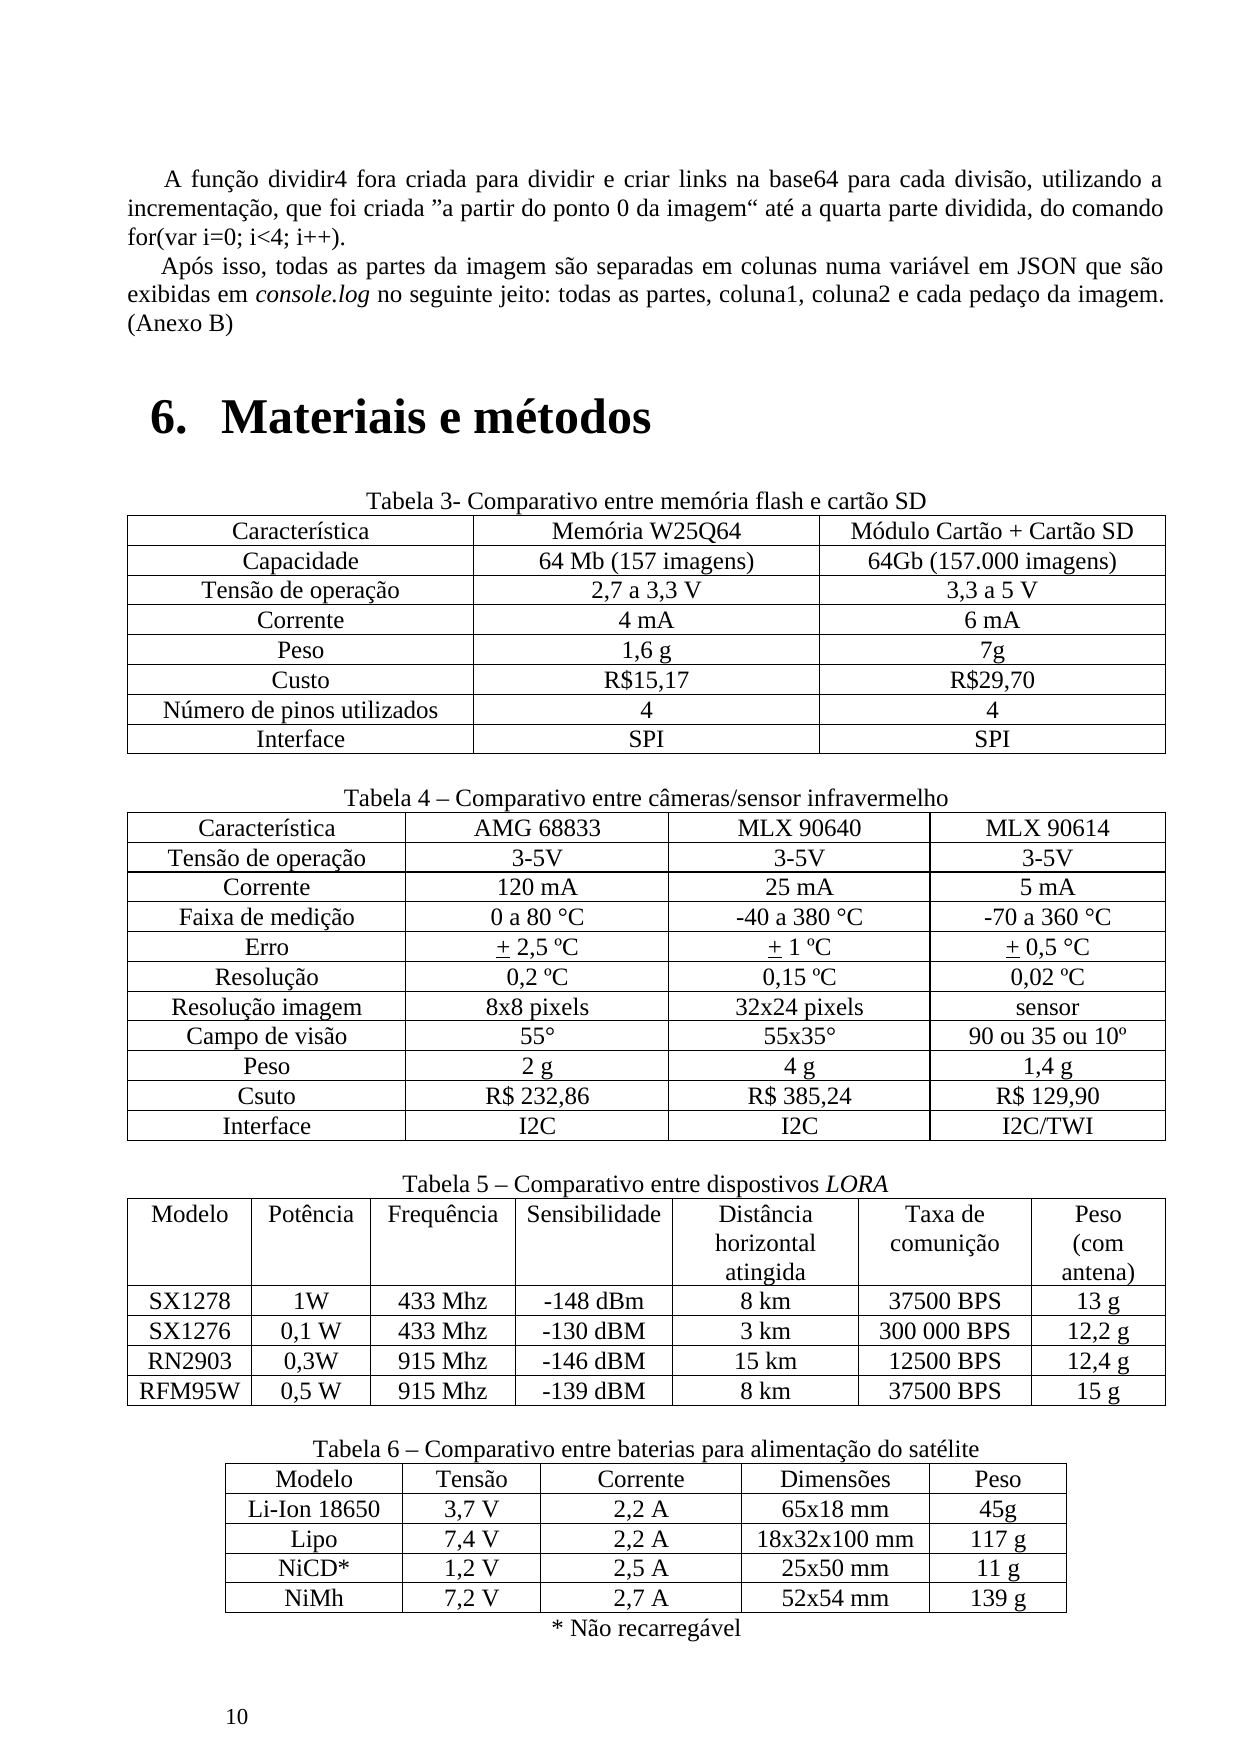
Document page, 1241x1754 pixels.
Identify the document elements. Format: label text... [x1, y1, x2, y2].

table_cell I2C/TWI [931, 1111, 1165, 1139]
table_header Dimensões [742, 1464, 929, 1493]
table_header MLX 90640 [669, 813, 929, 842]
table_header Modelo [226, 1464, 402, 1493]
table_cell 0,5 W [252, 1376, 370, 1404]
table_cell 37500 BPS [859, 1376, 1031, 1404]
table_cell 18x32x100 mm [742, 1524, 929, 1552]
table_cell 55x35° [669, 1021, 929, 1050]
table_cell Capacidade [128, 546, 473, 574]
table_cell Faixa de medição [128, 902, 405, 931]
table_cell Interface [128, 725, 473, 753]
table_cell 0,15 ºC [669, 962, 929, 991]
table_cell 3,7 V [403, 1494, 540, 1523]
table_header Distância horizontal atingida [673, 1199, 858, 1285]
table_cell 139 g [930, 1583, 1066, 1612]
table_cell 1,2 V [403, 1554, 540, 1582]
table_cell Corrente [128, 605, 473, 634]
table_cell 8x8 pixels [406, 992, 668, 1020]
table_cell -148 dBm [516, 1286, 672, 1315]
table_cell 15 km [673, 1346, 858, 1375]
text Tabela 6 – Comparativo entre baterias para alimentação do satélite [127, 1434, 1165, 1463]
table_cell R$29,70 [820, 665, 1165, 694]
table_cell 4 [474, 695, 819, 723]
table_cell 45g [930, 1494, 1066, 1523]
table_cell SPI [820, 725, 1165, 753]
table_header Modelo [128, 1199, 251, 1285]
table_cell 12,4 g [1032, 1346, 1165, 1375]
table_cell 0,1 W [252, 1316, 370, 1345]
table_cell 1,4 g [931, 1051, 1165, 1080]
table_cell SX1276 [128, 1316, 251, 1345]
table_cell 2,2 A [541, 1494, 741, 1523]
table_cell 120 mA [406, 873, 668, 901]
table_cell RN2903 [128, 1346, 251, 1375]
table_cell Csuto [128, 1081, 405, 1110]
table_cell Resolução [128, 962, 405, 991]
table_cell -40 a 380 °C [669, 902, 929, 931]
table_cell -139 dBM [516, 1376, 672, 1404]
text Tabela 3- Comparativo entre memória flash e cartão SD [127, 486, 1165, 515]
table_cell + 0,5 °C [931, 932, 1165, 961]
table_cell 64Gb (157.000 imagens) [820, 546, 1165, 574]
table_header Peso [930, 1464, 1066, 1493]
table_cell 37500 BPS [859, 1286, 1031, 1315]
table_header Corrente [541, 1464, 741, 1493]
table_cell 64 Mb (157 imagens) [474, 546, 819, 574]
table_cell 11 g [930, 1554, 1066, 1582]
table_cell Erro [128, 932, 405, 961]
table_cell 8 km [673, 1376, 858, 1404]
table_cell 6 mA [820, 605, 1165, 634]
table_cell Resolução imagem [128, 992, 405, 1020]
table_cell Lipo [226, 1524, 402, 1552]
table_header Característica [128, 516, 473, 545]
table_cell 8 km [673, 1286, 858, 1315]
subtitle Materiais e métodos [150, 387, 1165, 445]
table_cell 915 Mhz [371, 1346, 515, 1375]
table_cell RFM95W [128, 1376, 251, 1404]
table_cell 1,6 g [474, 635, 819, 664]
table_cell R$ 129,90 [931, 1081, 1165, 1110]
table_cell Custo [128, 665, 473, 694]
table_cell 0,3W [252, 1346, 370, 1375]
table_cell -70 a 360 °C [931, 902, 1165, 931]
table_cell 3-5V [669, 843, 929, 871]
table_cell 3-5V [931, 843, 1165, 871]
table_cell Li-Ion 18650 [226, 1494, 402, 1523]
table_cell + 2,5 ºC [406, 932, 668, 961]
table_cell I2C [669, 1111, 929, 1139]
table_cell 0 a 80 °C [406, 902, 668, 931]
table_cell 4 g [669, 1051, 929, 1080]
table_cell R$ 232,86 [406, 1081, 668, 1110]
table_cell -146 dBM [516, 1346, 672, 1375]
table_cell Corrente [128, 873, 405, 901]
table_cell Tensão de operação [128, 576, 473, 604]
table_cell 52x54 mm [742, 1583, 929, 1612]
table_cell Peso [128, 1051, 405, 1080]
table_cell NiMh [226, 1583, 402, 1612]
table_cell 2,7 A [541, 1583, 741, 1612]
table_cell 2,7 a 3,3 V [474, 576, 819, 604]
table_cell 12500 BPS [859, 1346, 1031, 1375]
table_header Potência [252, 1199, 370, 1285]
table_cell 433 Mhz [371, 1316, 515, 1345]
text Tabela 5 – Comparativo entre dispostivos LORA [127, 1169, 1165, 1198]
table_cell 4 [820, 695, 1165, 723]
text Tabela 4 – Comparativo entre câmeras/sensor infravermelho [127, 783, 1165, 812]
table_cell 55° [406, 1021, 668, 1050]
table_cell 7,4 V [403, 1524, 540, 1552]
table_cell 13 g [1032, 1286, 1165, 1315]
table_cell 117 g [930, 1524, 1066, 1552]
table_cell 90 ou 35 ou 10º [931, 1021, 1165, 1050]
table_header Sensibilidade [516, 1199, 672, 1285]
table_cell 25 mA [669, 873, 929, 901]
table_cell 65x18 mm [742, 1494, 929, 1523]
table_cell SX1278 [128, 1286, 251, 1315]
table_cell 2 g [406, 1051, 668, 1080]
table_cell Tensão de operação [128, 843, 405, 871]
table_cell Interface [128, 1111, 405, 1139]
table_header Tensão [403, 1464, 540, 1493]
table_cell R$15,17 [474, 665, 819, 694]
table_cell 300 000 BPS [859, 1316, 1031, 1345]
table_cell -130 dBM [516, 1316, 672, 1345]
table_cell 915 Mhz [371, 1376, 515, 1404]
table_header Módulo Cartão + Cartão SD [820, 516, 1165, 545]
table_cell NiCD* [226, 1554, 402, 1582]
table_cell Campo de visão [128, 1021, 405, 1050]
table_cell SPI [474, 725, 819, 753]
text * Não recarregável [127, 1613, 1165, 1642]
table_cell 25x50 mm [742, 1554, 929, 1582]
table_cell 433 Mhz [371, 1286, 515, 1315]
table_cell 5 mA [931, 873, 1165, 901]
table_cell 4 mA [474, 605, 819, 634]
text A função dividir4 fora criada para dividir e criar links na base64 para cada divisão, utilizando a incrementação, que foi criada ”a partir do ponto 0 da imagem“ até a quarta parte dividida, do comando for(var i=0; i<4; i++). [127, 164, 1165, 251]
table_header Taxa de comunição [859, 1199, 1031, 1285]
table_cell 15 g [1032, 1376, 1165, 1404]
table_cell sensor [931, 992, 1165, 1020]
table_cell 7,2 V [403, 1583, 540, 1612]
table_cell Número de pinos utilizados [128, 695, 473, 723]
table_cell 1W [252, 1286, 370, 1315]
table_cell 12,2 g [1032, 1316, 1165, 1345]
table_cell I2C [406, 1111, 668, 1139]
table_header MLX 90614 [931, 813, 1165, 842]
table_header AMG 68833 [406, 813, 668, 842]
table_cell 7g [820, 635, 1165, 664]
table_header Memória W25Q64 [474, 516, 819, 545]
table_cell 3,3 a 5 V [820, 576, 1165, 604]
table_cell Peso [128, 635, 473, 664]
table_header Peso (com antena) [1032, 1199, 1165, 1285]
table_cell 0,2 ºC [406, 962, 668, 991]
table_cell 0,02 ºC [931, 962, 1165, 991]
table_cell R$ 385,24 [669, 1081, 929, 1110]
table_cell + 1 ºC [669, 932, 929, 961]
table_cell 2,2 A [541, 1524, 741, 1552]
table_cell 3-5V [406, 843, 668, 871]
table_cell 3 km [673, 1316, 858, 1345]
table_header Característica [128, 813, 405, 842]
table_header Frequência [371, 1199, 515, 1285]
table_cell 32x24 pixels [669, 992, 929, 1020]
table_cell 2,5 A [541, 1554, 741, 1582]
text Após isso, todas as partes da imagem são separadas em colunas numa variável em JSON que são exibidas em console.log no seguinte jeito: todas as partes, coluna1, coluna2 e cada pedaço da imagem. (Anexo B) [127, 251, 1165, 337]
